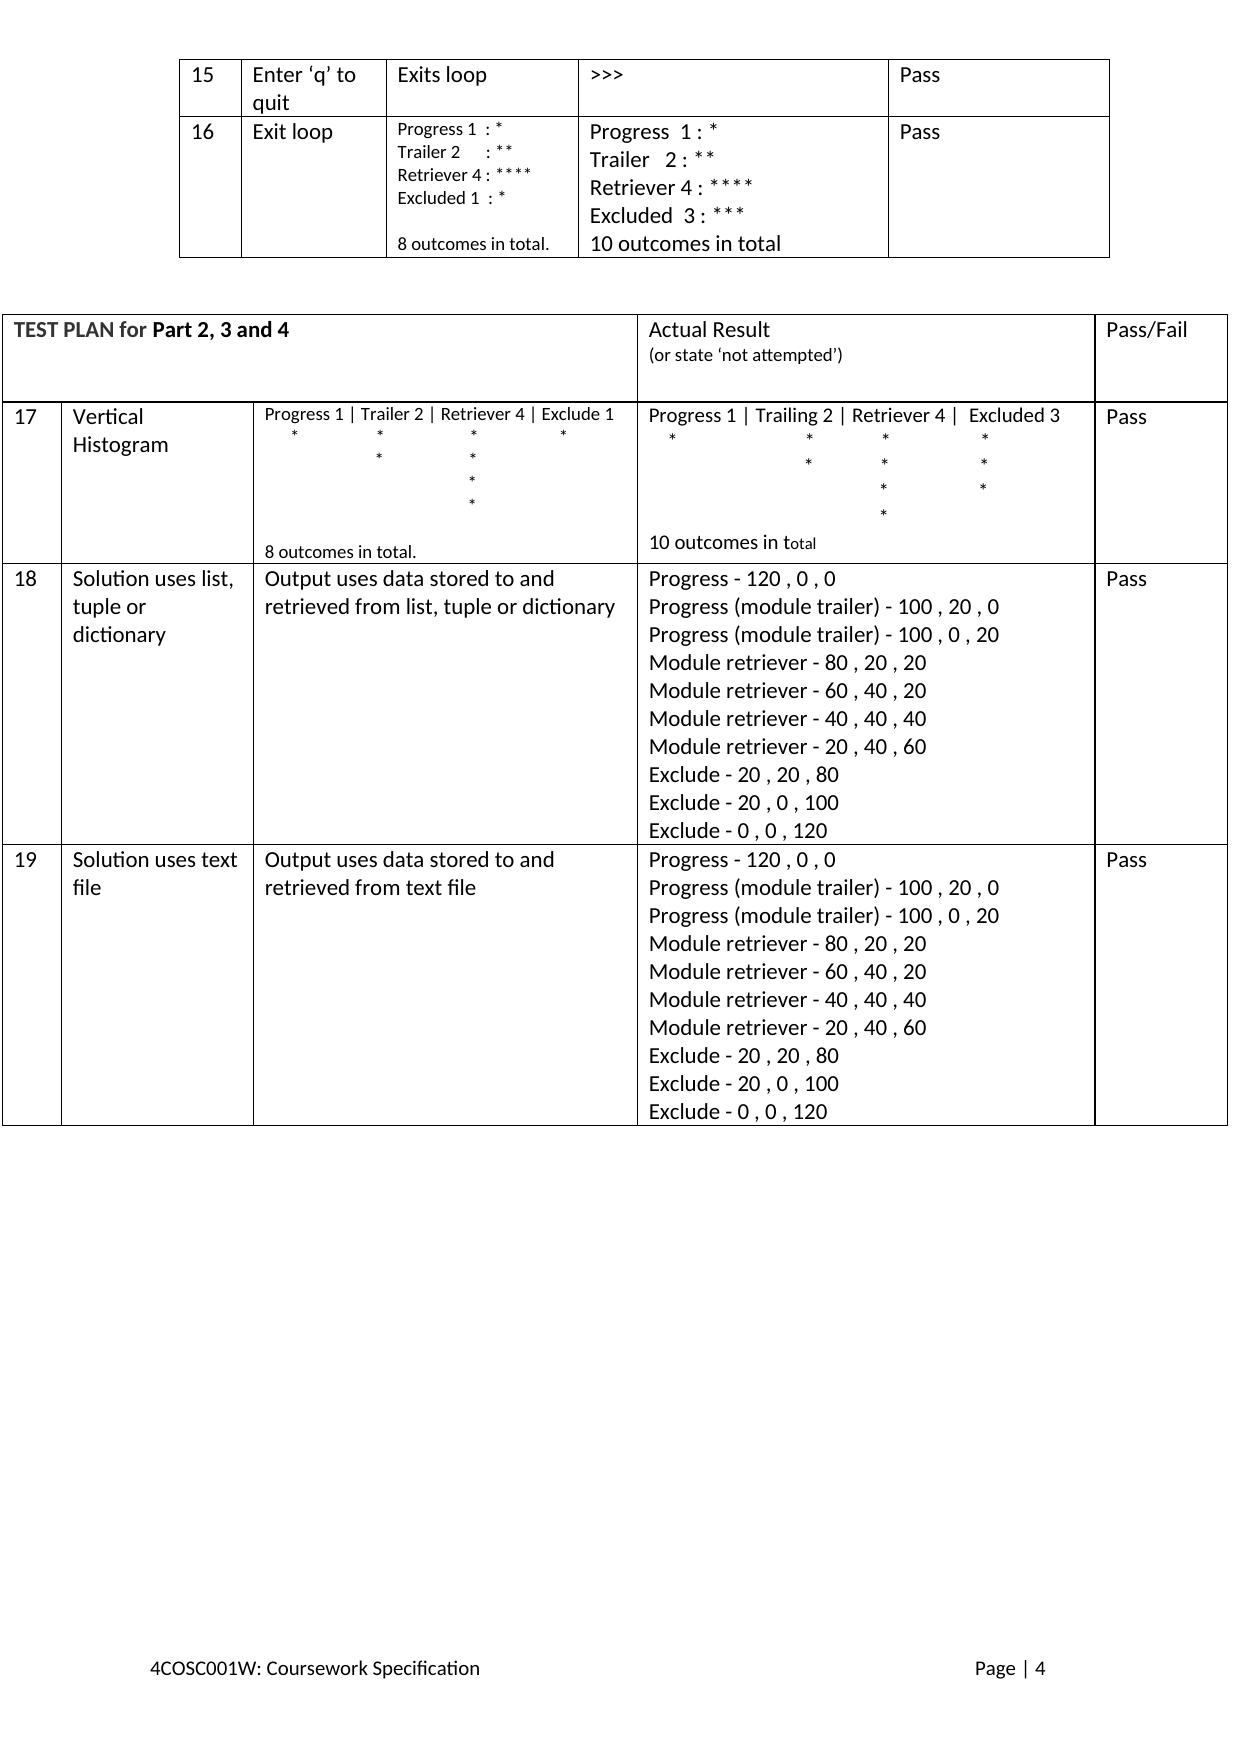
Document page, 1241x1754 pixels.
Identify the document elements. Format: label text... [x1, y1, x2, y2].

table_cell 19 [3, 845, 61, 1125]
table_cell Exit loop [242, 117, 386, 257]
table_cell 17 [3, 403, 61, 563]
table_cell Enter ‘q’ to quit [242, 60, 386, 116]
table_cell Progress - 120 , 0 , 0 Progress (module trailer) - 100 , 20 , 0 Progress (module trailer) - 100 , 0 , 20 Module retriever - 80 , 20 , 20 Module retriever - 60 , 40 , 20 Module retriever - 40 , 40 , 40 Module retriever - 20 , 40 , 60 Exclude - 20 , 20 , 80 Exclude - 20 , 0 , 100 Exclude - 0 , 0 , 120 [638, 845, 1094, 1125]
table_cell Pass [1096, 403, 1227, 563]
table_cell Solution uses text file [62, 845, 253, 1125]
table_header TEST PLAN for Part 2, 3 and 4 [3, 315, 637, 401]
table_cell Pass [889, 117, 1109, 257]
table_cell Pass [889, 60, 1109, 116]
table_cell Output uses data stored to and retrieved from text file [254, 845, 637, 1125]
table_cell Progress 1 : * Trailer 2 : ** Retriever 4 : **** Excluded 1 : * 8 outcomes in total. [387, 117, 578, 257]
table_header Pass/Fail [1096, 315, 1227, 401]
table_cell Vertical Histogram [62, 403, 253, 563]
table_cell 16 [180, 117, 241, 257]
table_cell Solution uses list, tuple or dictionary [62, 564, 253, 844]
table_cell Output uses data stored to and retrieved from list, tuple or dictionary [254, 564, 637, 844]
table_cell 18 [3, 564, 61, 844]
table_cell Progress 1 | Trailer 2 | Retriever 4 | Exclude 1 * * * * * * * * 8 outcomes in total. [254, 403, 637, 563]
table_cell Pass [1096, 845, 1227, 1125]
table_cell >>> [579, 60, 888, 116]
table_cell 15 [180, 60, 241, 116]
table_cell Progress 1 : * Trailer 2 : ** Retriever 4 : **** Excluded 3 : *** 10 outcomes in total [579, 117, 888, 257]
table_cell Pass [1096, 564, 1227, 844]
table_header Actual Result (or state ‘not attempted’) [638, 315, 1094, 401]
table_cell Progress - 120 , 0 , 0 Progress (module trailer) - 100 , 20 , 0 Progress (module trailer) - 100 , 0 , 20 Module retriever - 80 , 20 , 20 Module retriever - 60 , 40 , 20 Module retriever - 40 , 40 , 40 Module retriever - 20 , 40 , 60 Exclude - 20 , 20 , 80 Exclude - 20 , 0 , 100 Exclude - 0 , 0 , 120 [638, 564, 1094, 844]
table_cell Progress 1 | Trailing 2 | Retriever 4 | Excluded 3 * * * * * * * * * * 10 outcomes in total [638, 403, 1094, 563]
table_cell Exits loop [387, 60, 578, 116]
